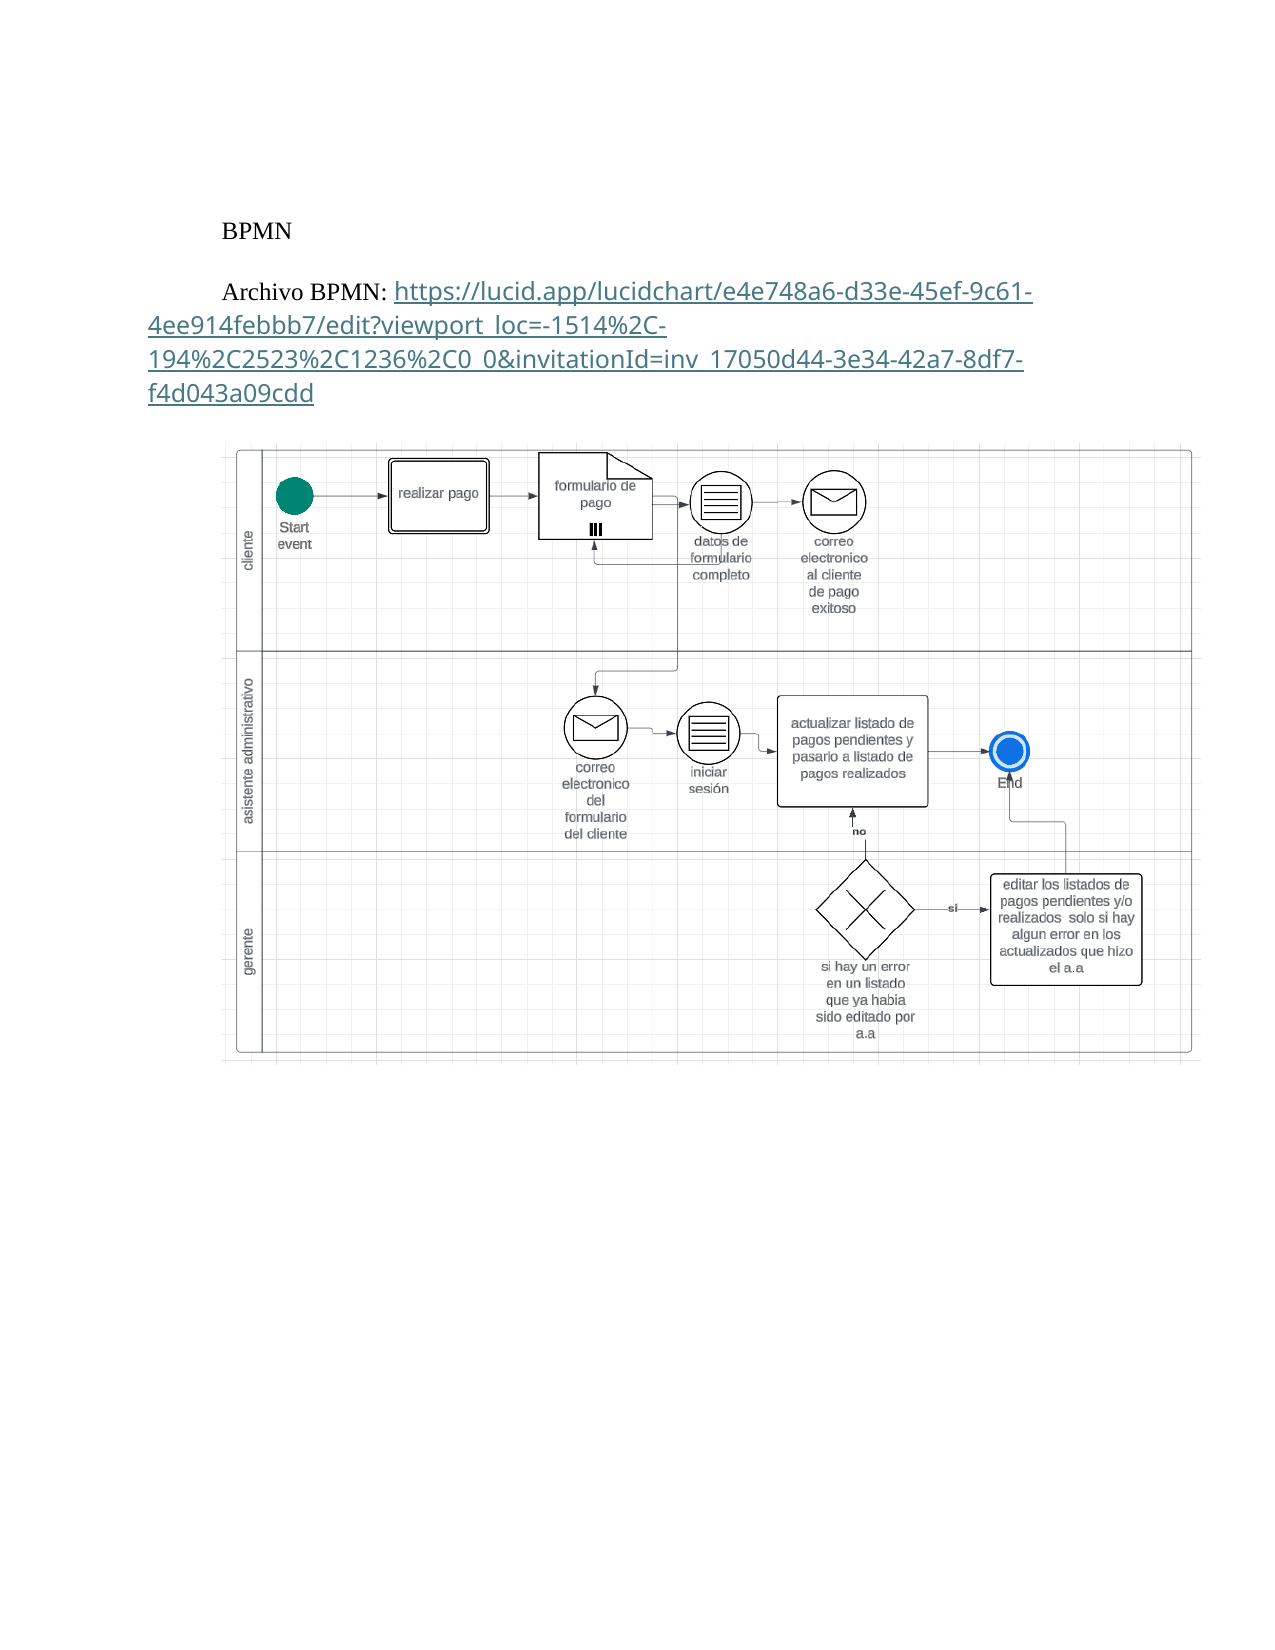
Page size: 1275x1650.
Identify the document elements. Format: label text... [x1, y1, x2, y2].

text Archivo BPMN: https://lucid.app/lucidchart/e4e748a6-d33e-45ef-9c61-4ee914febbb7/edit?viewport_loc=-1514%2C-194%2C2523%2C1236%2C0_0&invitationId=inv_17050d44-3e34-42a7-8df7-f4d043a09cdd [148, 273, 1127, 409]
text BPMN [148, 216, 1127, 244]
picture [221, 443, 1202, 1065]
